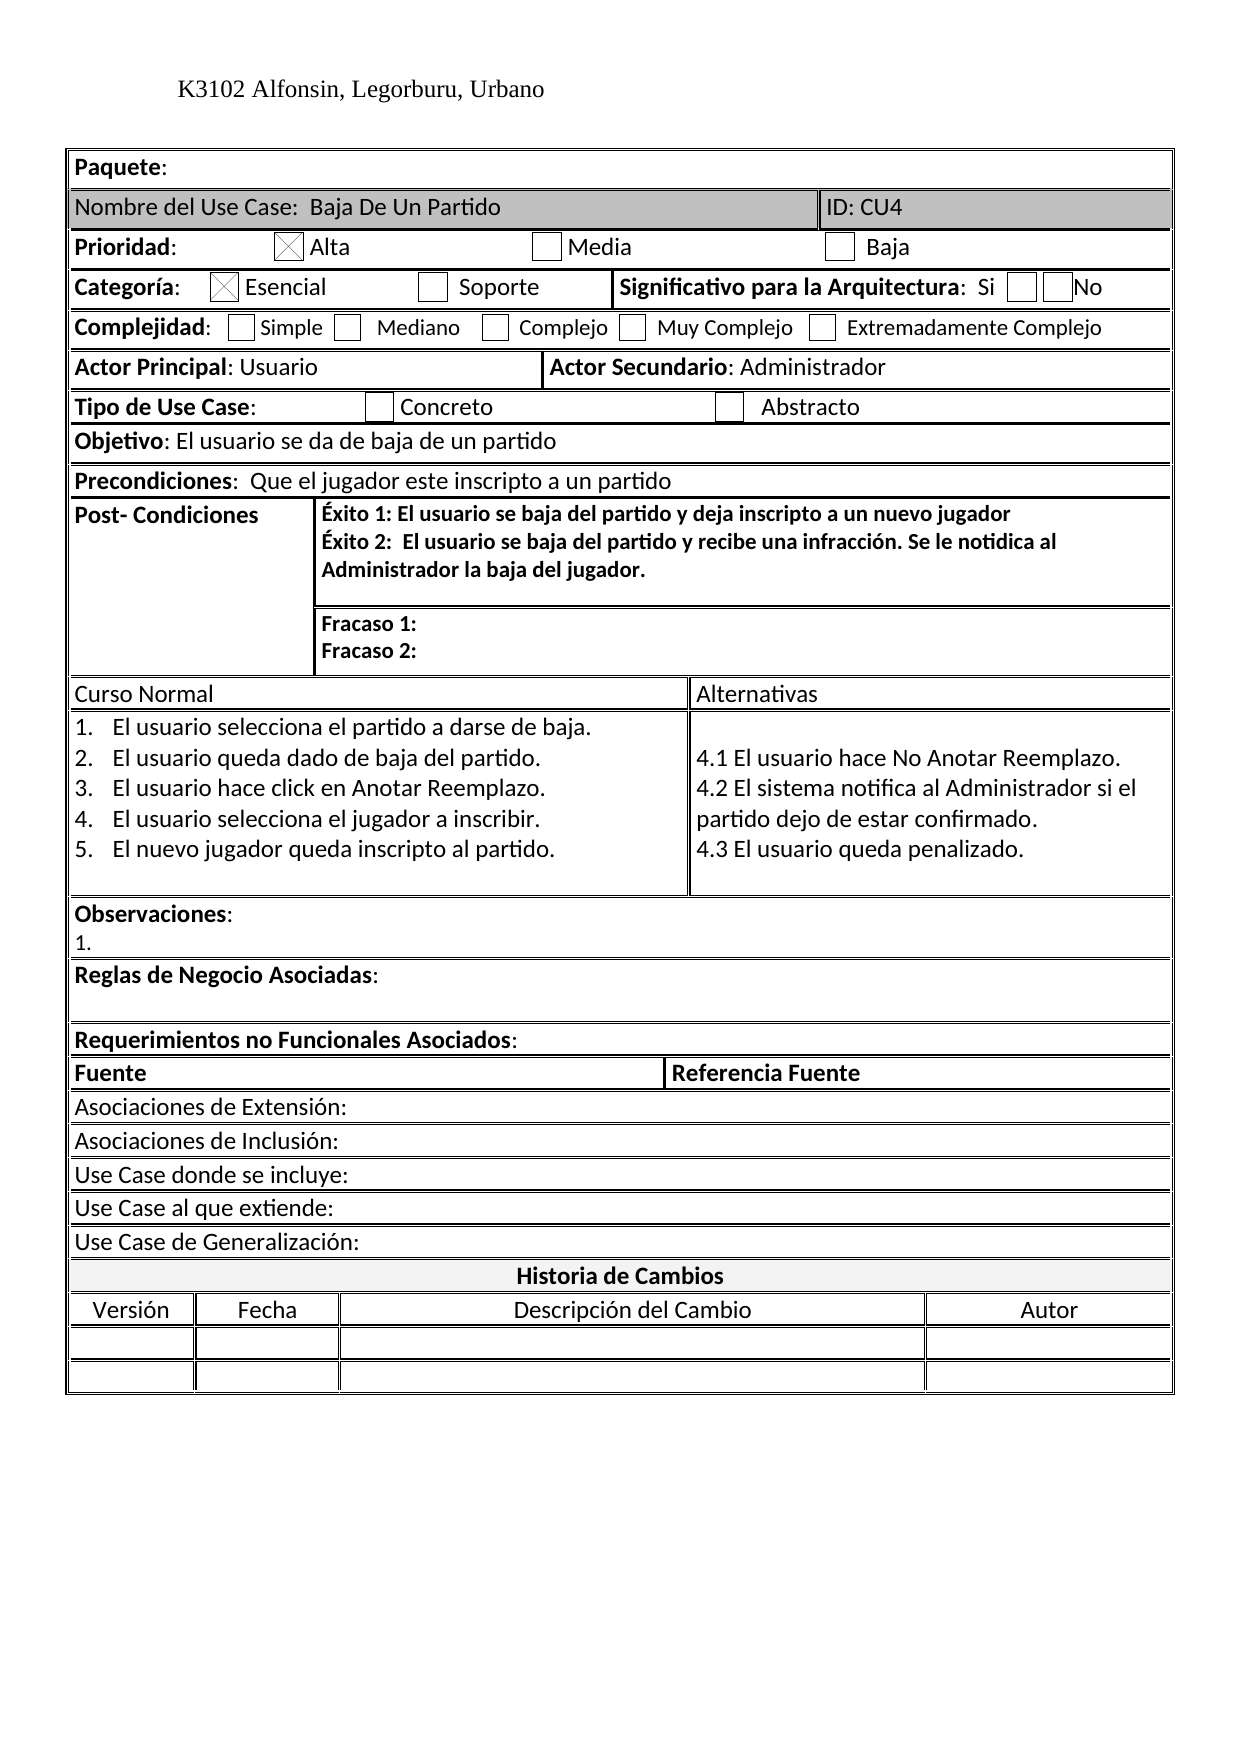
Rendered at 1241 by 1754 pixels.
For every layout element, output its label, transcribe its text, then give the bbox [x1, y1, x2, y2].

table_cell Tipo de Use Case: Concreto Abstracto [69, 388, 1172, 422]
table_cell [195, 1362, 340, 1392]
table_cell Asociaciones de Inclusión: [67, 1122, 1173, 1156]
table_cell Éxito 1: El usuario se baja del partido y deja inscripto a un nuevo jugador Éxito 2: El usuario se baja del partido y recibe una infracción. Se le notidica al Administrador la baja del jugador. [316, 496, 1172, 605]
table_cell Referencia Fuente [666, 1054, 1172, 1088]
table_header Paquete: [69, 151, 1172, 188]
table_cell [340, 1362, 926, 1392]
table_cell Asociaciones de Extensión: [69, 1088, 1172, 1122]
table_cell Fuente [69, 1054, 663, 1088]
table_cell Historia de Cambios [67, 1257, 1173, 1291]
table_cell Curso Normal [69, 675, 687, 708]
table_cell Significativo para : Si No [614, 268, 1173, 308]
table_cell Descripción del Cambio [341, 1294, 924, 1324]
table_cell [926, 1358, 1172, 1392]
table_cell Fecha [197, 1294, 338, 1324]
table_cell ID: CU4 [819, 188, 1173, 228]
table_cell Observaciones: 1. [69, 895, 1172, 956]
table_cell [69, 1358, 195, 1392]
table_cell 4.1 El usuario hace No Anotar Reemplazo. 4.2 El sistema notifica al Administrador si el partido dejo de estar confirmado. 4.3 El usuario queda penalizado. [691, 708, 1172, 894]
table_cell Actor Principal: Usuario [69, 348, 541, 388]
table_cell Actor Secundario: Administrador [544, 348, 1172, 388]
table_cell [927, 1324, 1172, 1358]
table_cell Use Case al que extiende: [69, 1189, 1172, 1223]
table_cell Versión [67, 1291, 195, 1324]
table_cell El usuario selecciona el partido a darse de baja. El usuario queda dado de baja del partido. El usuario hace click en Anotar Reemplazo. El usuario selecciona el jugador a inscribir. El nuevo jugador queda inscripto al partido. [69, 708, 687, 894]
table_cell Alternativas [691, 675, 1172, 708]
table_cell [69, 1324, 193, 1358]
table_cell Requerimientos no Funcionales Asociados: [67, 1021, 1173, 1054]
table_cell Reglas de Negocio Asociadas: [69, 956, 1172, 1021]
table_cell [341, 1328, 924, 1358]
table_cell Use Case de Generalización: [69, 1223, 1172, 1257]
table_cell Categoría: Esencial Soporte [67, 268, 611, 308]
table_cell Use Case donde se incluye: [67, 1156, 1173, 1189]
table_cell Fracaso 1: Fracaso 2: [316, 605, 1172, 674]
table_cell Complejidad: Simple Mediano Complejo Muy Complejo Extremadamente Complejo [69, 308, 1172, 348]
table_cell Post- Condiciones [69, 496, 313, 674]
table_cell Nombre del Use Case: Baja De Un Partido [67, 188, 819, 228]
table_cell Precondiciones: Que el jugador este inscripto a un partido [69, 462, 1172, 496]
table_cell Autor [926, 1291, 1173, 1324]
table_cell [197, 1328, 338, 1358]
table_cell Prioridad: Alta Media Baja [67, 228, 1173, 268]
table_cell Objetivo: El usuario se da de baja de un partido [69, 422, 1172, 462]
